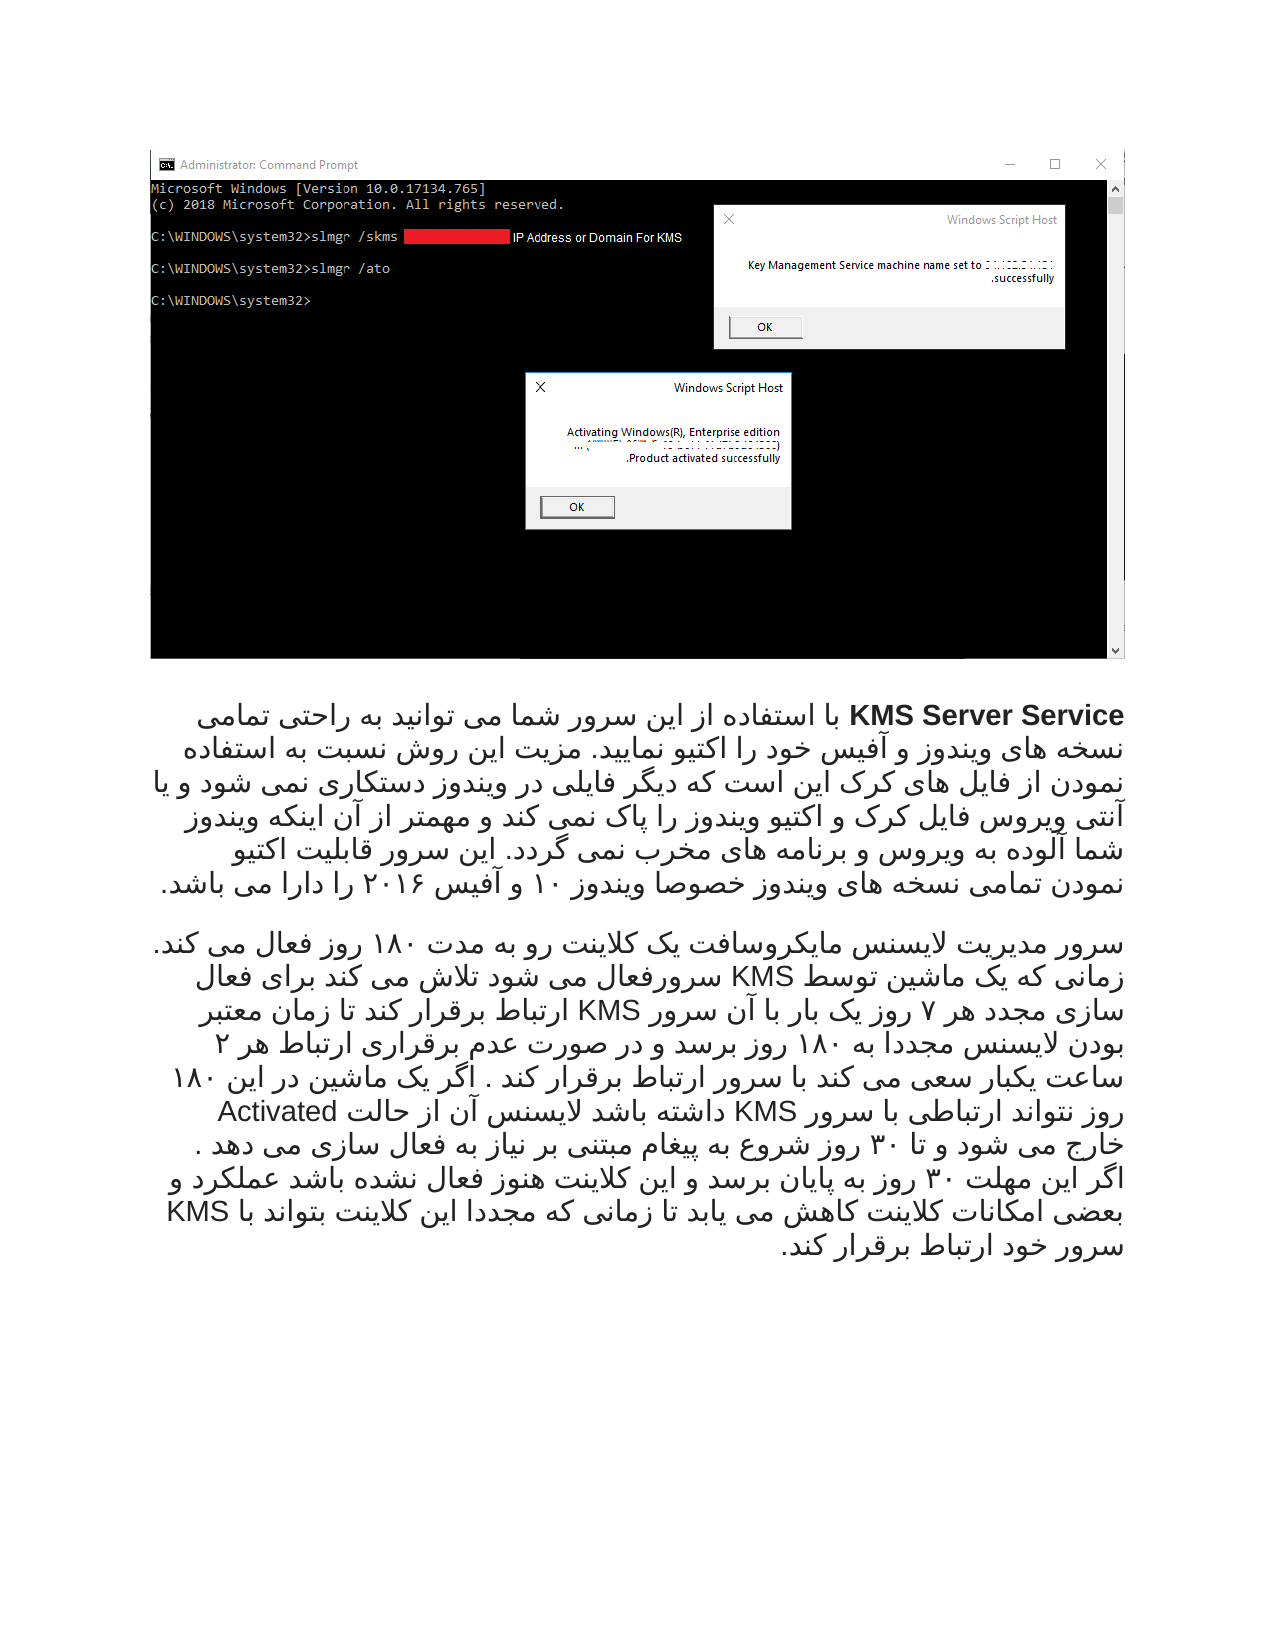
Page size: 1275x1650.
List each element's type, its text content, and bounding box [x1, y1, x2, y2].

text KMS Server Service با استفاده از این سرور شما می توانید به راحتی تمامی نسخه های ویندوز و آفیس خود را اکتیو نمایید. مزیت این روش نسبت به استفاده نمودن از فایل های کرک این است که دیگر فایلی در ویندوز دستکاری نمی شود و یا آنتی ویروس فایل کرک و اکتیو ویندوز را پاک نمی کند و مهمتر از آن اینکه ویندوز شما آلوده به ویروس و برنامه های مخرب نمی گردد. این سرور قابلیت اکتیو نمودن تمامی نسخه های ویندوز خصوصا ویندوز ۱۰ و آفیس ۲۰۱۶ را دارا می باشد. [150, 698, 1125, 899]
picture [150, 150, 1125, 659]
text سرور مدیریت لایسنس مایکروسافت یک کلاینت رو به مدت ۱۸۰ روز فعال می کند. زمانی که یک ماشین توسط KMS سرورفعال می شود تلاش می کند برای فعال سازی مجدد هر ۷ روز یک بار با آن سرور KMS ارتباط برقرار کند تا زمان معتبر بودن لایسنس مجددا به ۱۸۰ روز برسد و در صورت عدم برقراری ارتباط هر ۲ ساعت یکبار سعی می کند با سرور ارتباط برقرار کند . اگر یک ماشین در این ۱۸۰ روز نتواند ارتباطی با سرور KMS داشته باشد لایسنس آن از حالت Activated خارج می شود و تا ۳۰ روز شروع به پیغام مبتنی بر نیاز به فعال سازی می دهد . اگر این مهلت ۳۰ روز به پایان برسد و این کلاینت هنوز فعال نشده باشد عملکرد و بعضی امکانات کلاینت کاهش می یابد تا زمانی که مجددا این کلاینت بتواند با KMS سرور خود ارتباط برقرار کند. [150, 926, 1125, 1261]
